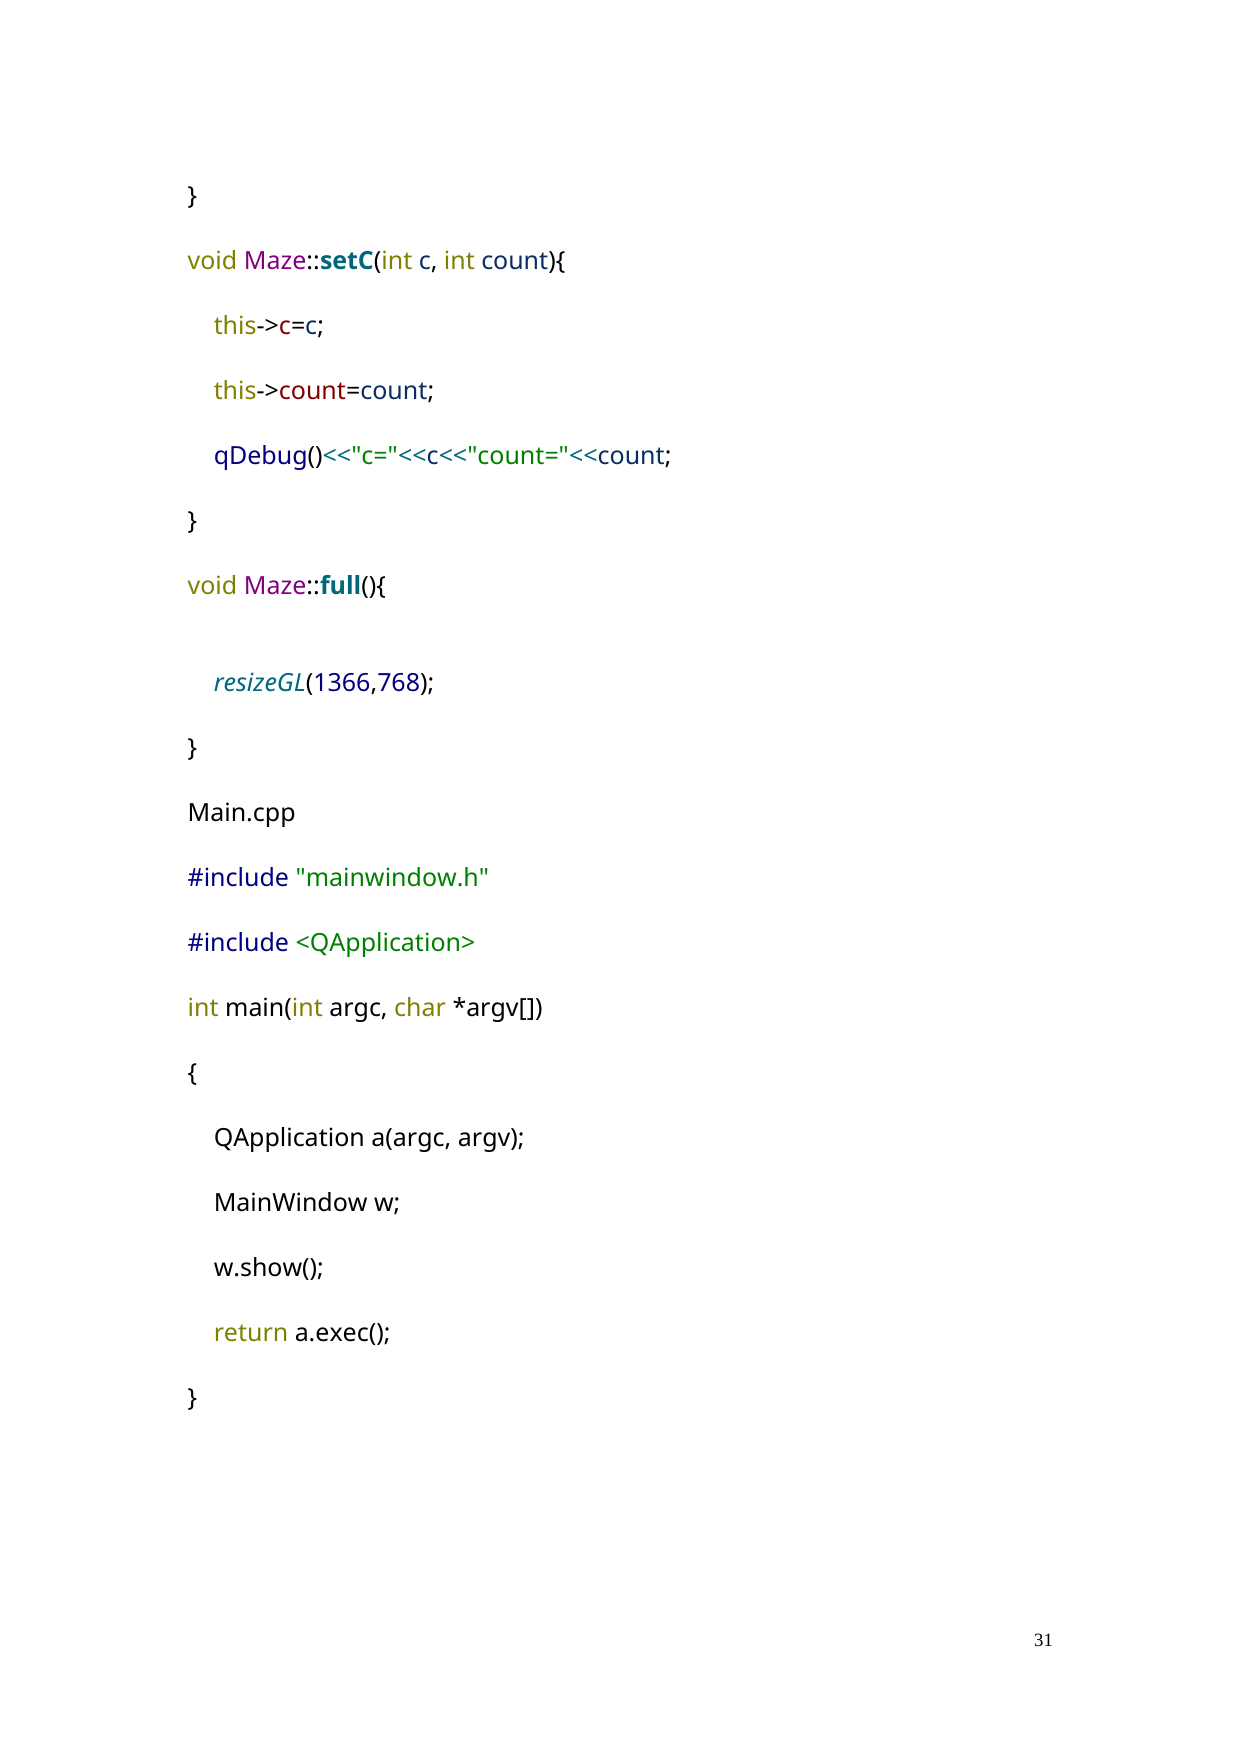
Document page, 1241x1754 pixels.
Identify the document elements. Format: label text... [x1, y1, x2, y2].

text void Maze::setC(int c, int count){ [187, 227, 1053, 292]
text } [187, 487, 1053, 552]
text void Maze::full(){ [187, 552, 1053, 617]
text } [187, 1364, 1053, 1429]
text w.show(); [187, 1234, 1053, 1299]
text #include "mainwindow.h" [187, 844, 1053, 909]
text { [187, 1039, 1053, 1104]
text int main(int argc, char *argv[]) [187, 974, 1053, 1039]
text this->count=count; [187, 357, 1053, 422]
text this->c=c; [187, 292, 1053, 357]
text } [187, 714, 1053, 779]
text QApplication a(argc, argv); [187, 1104, 1053, 1169]
text } [187, 162, 1053, 227]
text resizeGL(1366,768); [187, 649, 1053, 714]
text return a.exec(); [187, 1299, 1053, 1364]
text qDebug()<<"c="<<c<<"count="<<count; [187, 422, 1053, 487]
text #include <QApplication> [187, 909, 1053, 974]
text MainWindow w; [187, 1169, 1053, 1234]
text Main.cpp [187, 779, 1053, 844]
